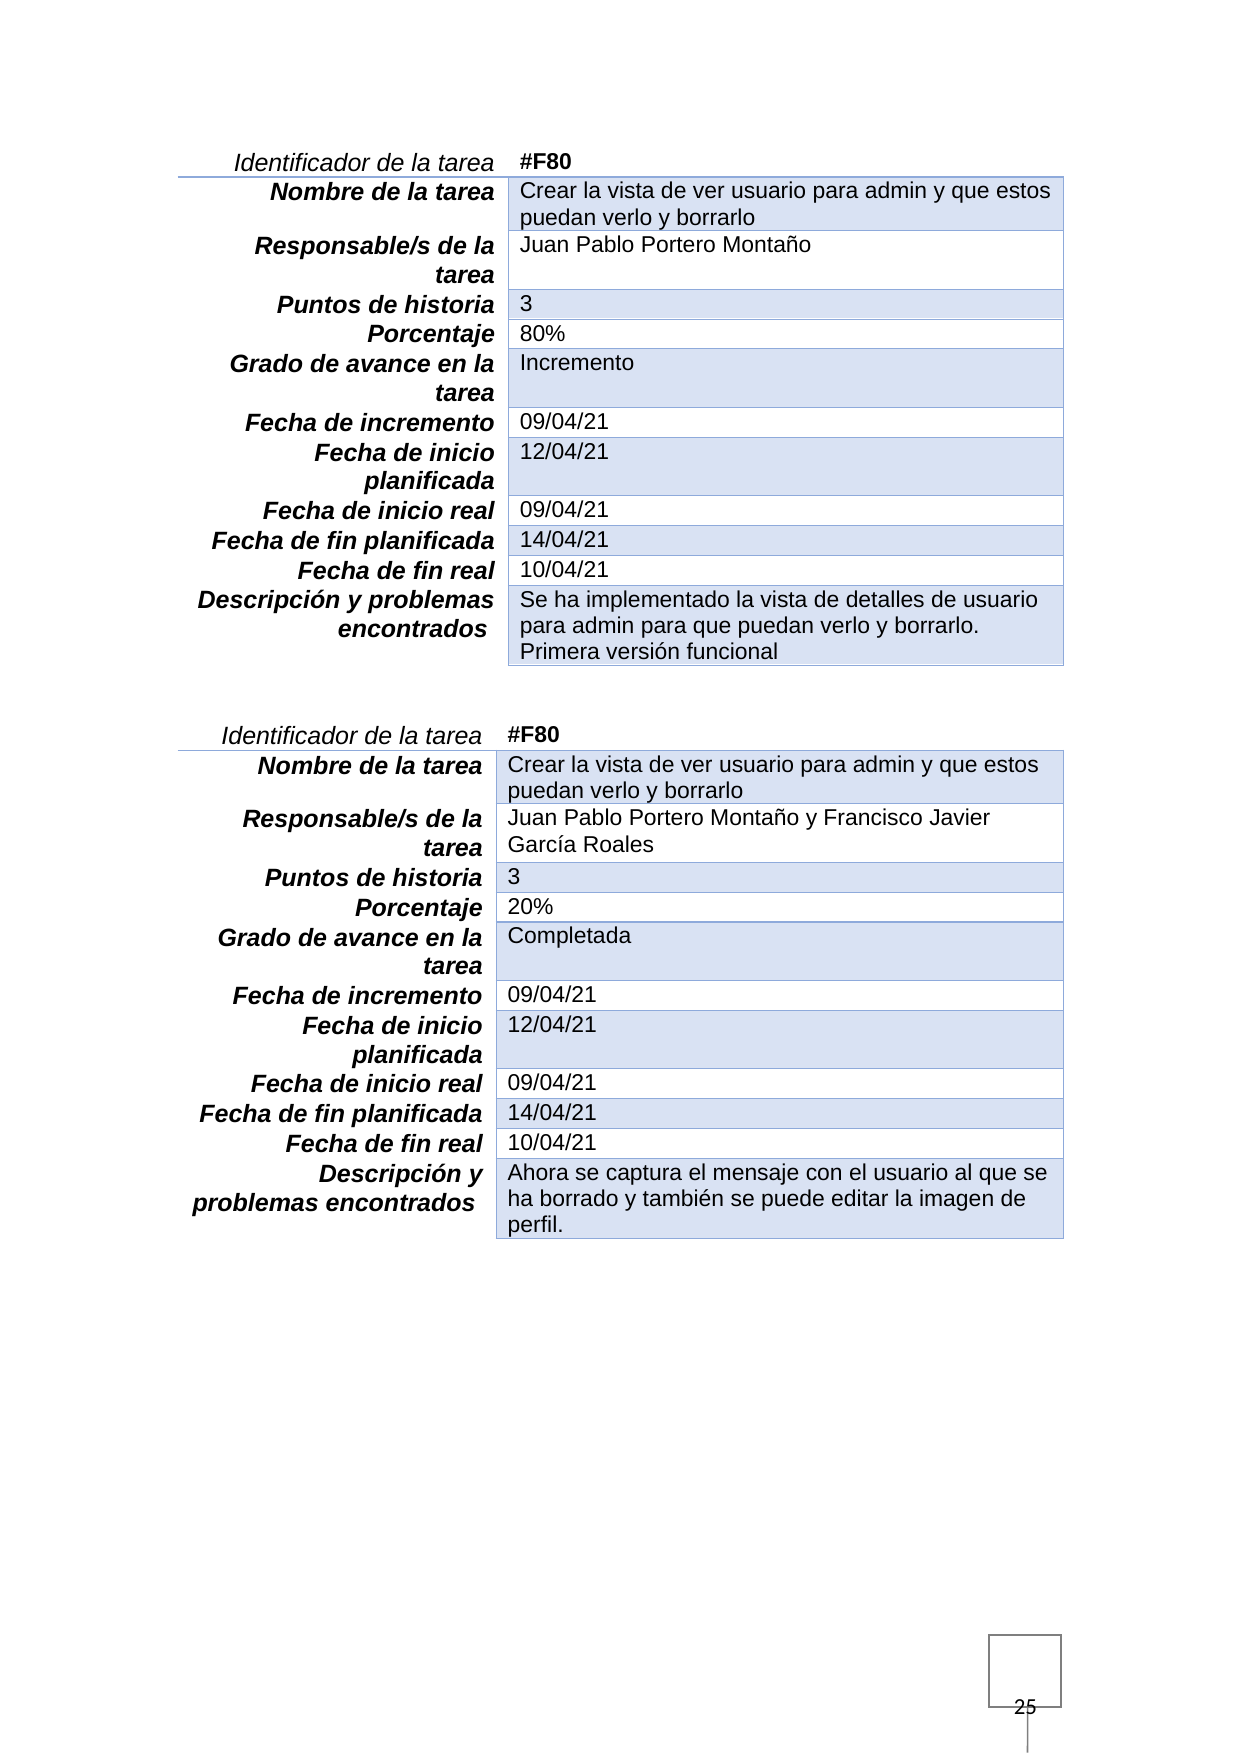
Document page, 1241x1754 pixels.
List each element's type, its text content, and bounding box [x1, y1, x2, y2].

table_cell Completada [497, 923, 1063, 980]
table_cell 3 [497, 863, 1063, 892]
table_cell Porcentaje [178, 319, 508, 348]
table_cell 80% [509, 320, 1063, 348]
table_cell Fecha de incremento [178, 980, 496, 1010]
table_cell 09/04/21 [509, 496, 1063, 525]
table_cell Se ha implementado la vista de detalles de usuario para admin para que puedan verlo y borrarlo. Primera versión funcional [509, 586, 1063, 664]
table_cell 14/04/21 [509, 526, 1063, 555]
table_header Identificador de la tarea [178, 148, 508, 176]
table_cell Fecha de fin planificada [178, 1098, 496, 1128]
table_cell Grado de avance en la tarea [178, 921, 496, 980]
table_cell Nombre de la tarea [178, 751, 496, 803]
table_cell Descripción y problemas encontrados [178, 585, 508, 664]
table_cell Juan Pablo Portero Montaño [509, 231, 1063, 289]
table_cell Puntos de historia [178, 862, 496, 892]
table_cell Fecha de fin real [178, 1128, 496, 1158]
table_cell Fecha de inicio real [178, 495, 508, 525]
table_cell Incremento [509, 349, 1063, 407]
table_cell Fecha de fin real [178, 555, 508, 584]
table_cell Responsable/s de la tarea [178, 230, 508, 289]
table_cell 12/04/21 [509, 438, 1063, 495]
table_cell 10/04/21 [509, 556, 1063, 584]
table_header #F80 [508, 148, 1064, 176]
table_cell 20% [497, 893, 1063, 921]
table_cell Responsable/s de la tarea [178, 803, 496, 862]
table_cell Fecha de inicio real [178, 1068, 496, 1098]
table_cell Crear la vista de ver usuario para admin y que estos puedan verlo y borrarlo [497, 751, 1063, 803]
table_cell Fecha de inicio planificada [178, 437, 508, 495]
table_cell 09/04/21 [509, 408, 1063, 437]
table_cell Ahora se captura el mensaje con el usuario al que se ha borrado y también se puede editar la imagen de perfil. [497, 1159, 1063, 1238]
table_cell Nombre de la tarea [178, 178, 508, 230]
table_cell Puntos de historia [178, 289, 508, 318]
table_header #F80 [496, 721, 1064, 749]
table_cell 09/04/21 [497, 981, 1063, 1010]
table_cell Fecha de incremento [178, 407, 508, 437]
table_cell 14/04/21 [497, 1099, 1063, 1128]
table_cell 09/04/21 [497, 1069, 1063, 1098]
table_cell 10/04/21 [497, 1129, 1063, 1158]
table_header Identificador de la tarea [178, 721, 496, 749]
table_cell Fecha de fin planificada [178, 525, 508, 555]
table_cell Crear la vista de ver usuario para admin y que estos puedan verlo y borrarlo [509, 178, 1063, 230]
table_cell 3 [509, 290, 1063, 318]
table_cell 12/04/21 [497, 1011, 1063, 1068]
table_cell Fecha de inicio planificada [178, 1010, 496, 1068]
table_cell Porcentaje [178, 892, 496, 921]
table_cell Descripción y problemas encontrados [178, 1158, 496, 1238]
table_cell Juan Pablo Portero Montaño y Francisco Javier García Roales [497, 804, 1063, 862]
table_cell Grado de avance en la tarea [178, 348, 508, 407]
